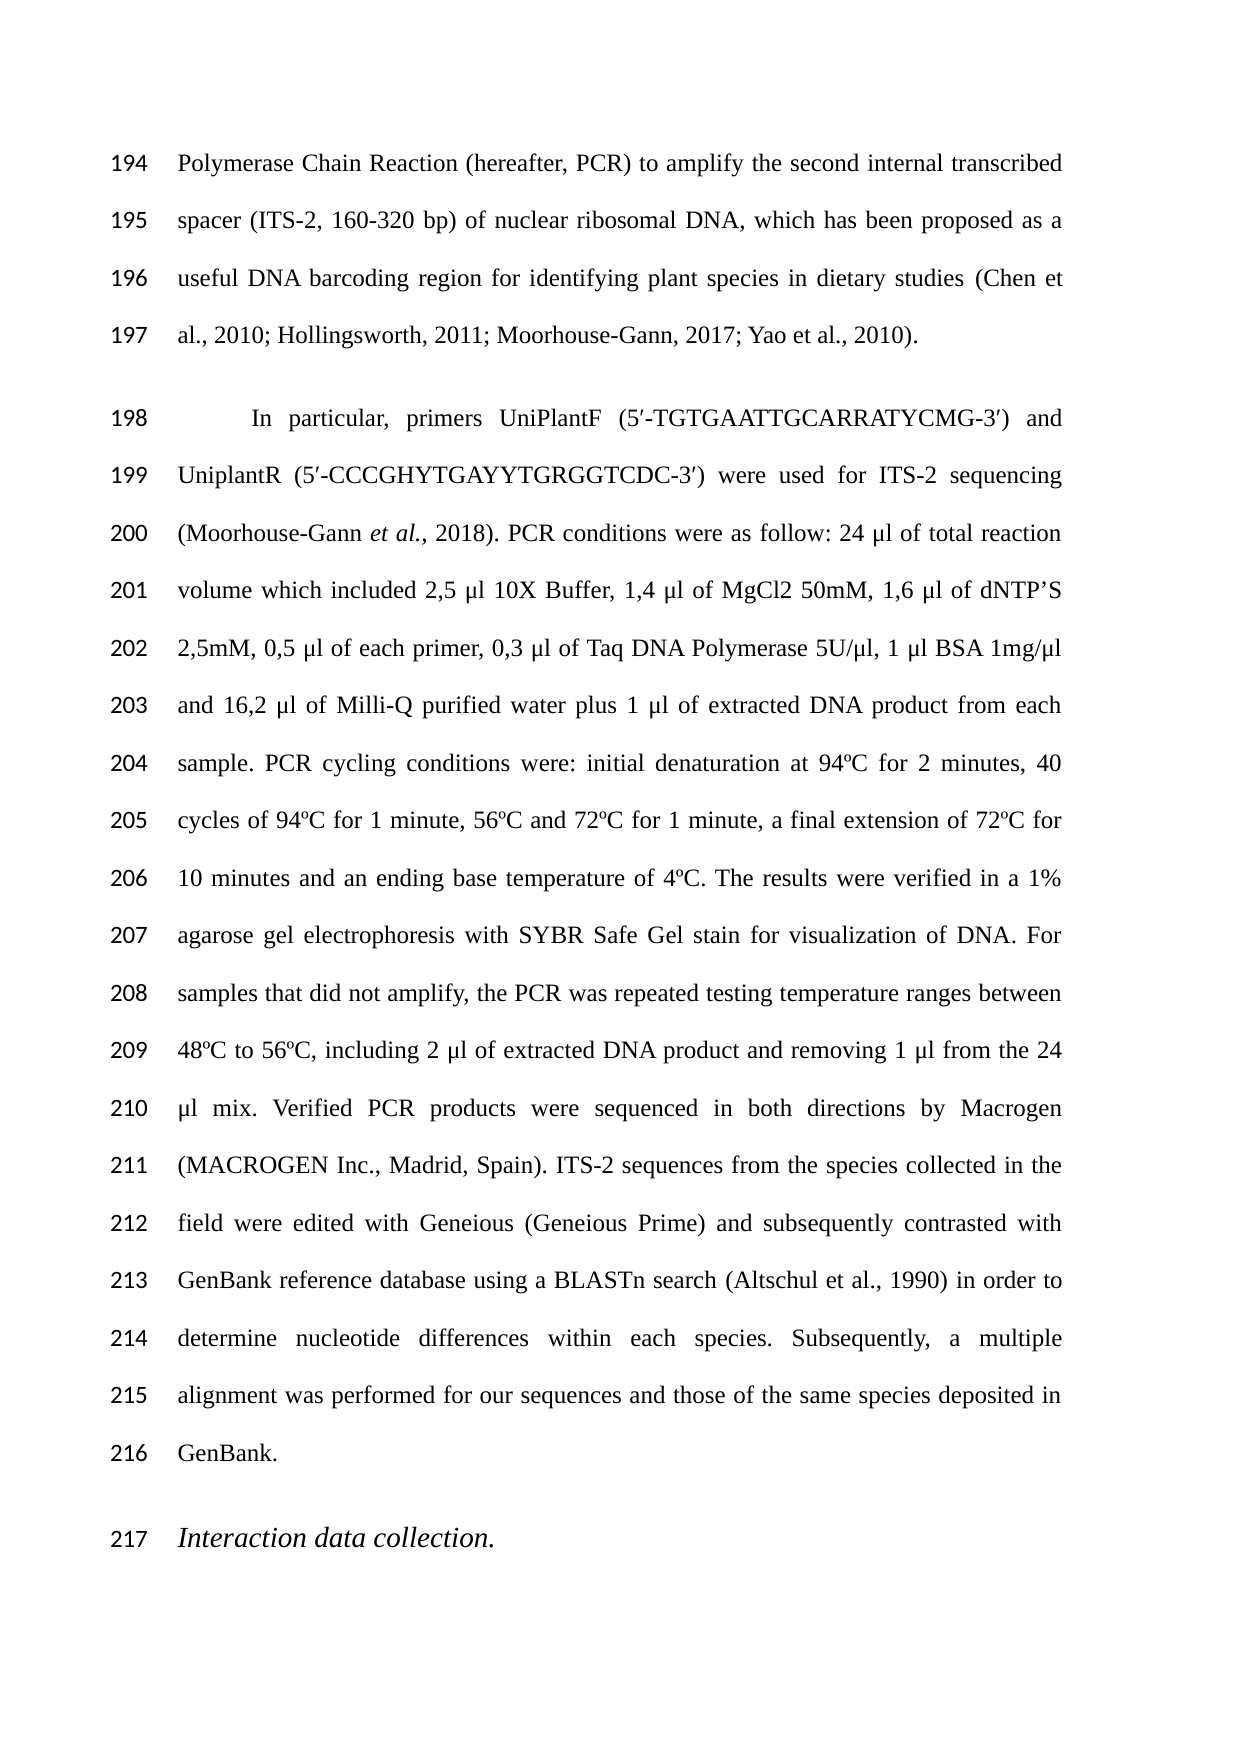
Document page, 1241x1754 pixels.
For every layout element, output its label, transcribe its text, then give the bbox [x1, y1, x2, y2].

text Interaction data collection. [177, 1520, 1063, 1554]
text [177, 148, 1063, 349]
text In particular, primers UniPlantF (5′-TGTGAATTGCARRATYCMG-3′) and UniplantR (5′-CCCGHYTGAYYTGRGGTCDC-3′) were used for ITS-2 sequencing (Moorhouse-Gann et al., 2018). PCR conditions were as follow: 24 μl of total reaction volume which included 2,5 μl 10X Buffer, 1,4 μl of MgCl2 50mM, 1,6 μl of dNTP’S 2,5mM, 0,5 μl of each primer, 0,3 μl of Taq DNA Polymerase 5U/μl, 1 μl BSA 1mg/μl and 16,2 μl of Milli-Q purified water plus 1 μl of extracted DNA product from each sample. PCR cycling conditions were: initial denaturation at 94ºC for 2 minutes, 40 cycles of 94ºC for 1 minute, 56ºC and 72ºC for 1 minute, a final extension of 72ºC for 10 minutes and an ending base temperature of 4ºC. The results were verified in a 1% agarose gel electrophoresis with SYBR Safe Gel stain for visualization of DNA. For samples that did not amplify, the PCR was repeated testing temperature ranges between 48ºC to 56ºC, including 2 μl of extracted DNA product and removing 1 μl from the 24 μl mix. Verified PCR products were sequenced in both directions by Macrogen (MACROGEN Inc., Madrid, Spain). ITS-2 sequences from the species collected in the field were edited with Geneious (Geneious Prime) and subsequently contrasted with GenBank reference database using a BLASTn search (Altschul et al., 1990) in order to determine nucleotide differences within each species. Subsequently, a multiple alignment was performed for our sequences and those of the same species deposited in GenBank. [177, 403, 1063, 1466]
